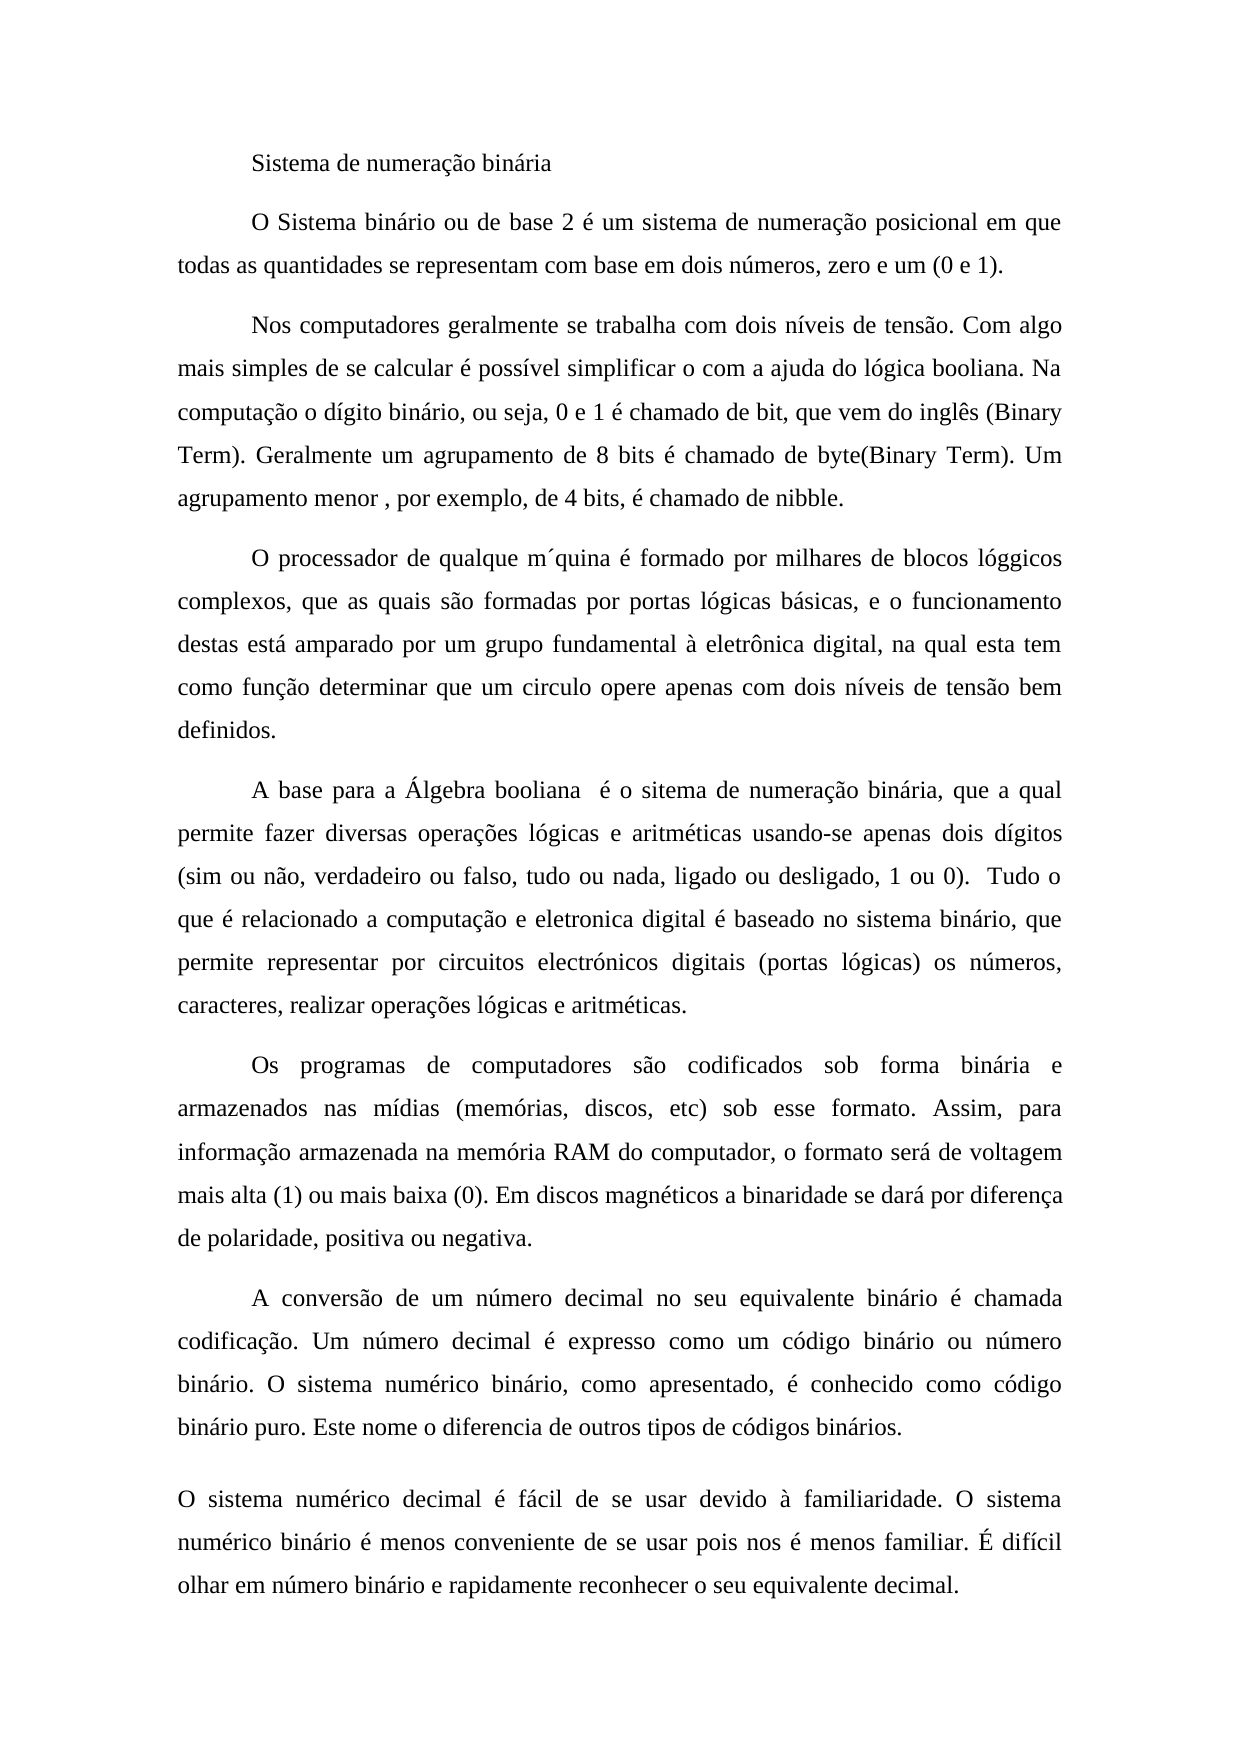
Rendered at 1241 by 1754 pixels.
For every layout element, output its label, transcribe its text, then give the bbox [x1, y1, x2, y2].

text A conversão de um número decimal no seu equivalente binário é chamada codificação. Um número decimal é expresso como um código binário ou número binário. O sistema numérico binário, como apresentado, é conhecido como código binário puro. Este nome o diferencia de outros tipos de códigos binários. [177, 1283, 1063, 1441]
text Os programas de computadores são codificados sob forma binária e armazenados nas mídias (memórias, discos, etc) sob esse formato. Assim, para informação armazenada na memória RAM do computador, o formato será de voltagem mais alta (1) ou mais baixa (0). Em discos magnéticos a binaridade se dará por diferença de polaridade, positiva ou negativa. [177, 1050, 1063, 1252]
text Nos computadores geralmente se trabalha com dois níveis de tensão. Com algo mais simples de se calcular é possível simplificar o com a ajuda do lógica booliana. Na computação o dígito binário, ou seja, 0 e 1 é chamado de bit, que vem do inglês (Binary Term). Geralmente um agrupamento de 8 bits é chamado de byte(Binary Term). Um agrupamento menor , por exemplo, de 4 bits, é chamado de nibble. [177, 310, 1063, 512]
text O processador de qualque m´quina é formado por milhares de blocos lóggicos complexos, que as quais são formadas por portas lógicas básicas, e o funcionamento destas está amparado por um grupo fundamental à eletrônica digital, na qual esta tem como função determinar que um circulo opere apenas com dois níveis de tensão bem definidos. [177, 543, 1063, 744]
text A base para a Álgebra booliana é o sitema de numeração binária, que a qual permite fazer diversas operações lógicas e aritméticas usando-se apenas dois dígitos (sim ou não, verdadeiro ou falso, tudo ou nada, ligado ou desligado, 1 ou 0). Tudo o que é relacionado a computação e eletronica digital é baseado no sistema binário, que permite representar por circuitos electrónicos digitais (portas lógicas) os números, caracteres, realizar operações lógicas e aritméticas. [177, 775, 1063, 1019]
text O sistema numérico decimal é fácil de se usar devido à familiaridade. O sistema numérico binário é menos conveniente de se usar pois nos é menos familiar. É difícil olhar em número binário e rapidamente reconhecer o seu equivalente decimal. [177, 1484, 1063, 1599]
text O Sistema binário ou de base 2 é um sistema de numeração posicional em que todas as quantidades se representam com base em dois números, zero e um (0 e 1). [177, 207, 1063, 279]
text Sistema de numeração binária [177, 148, 1063, 176]
